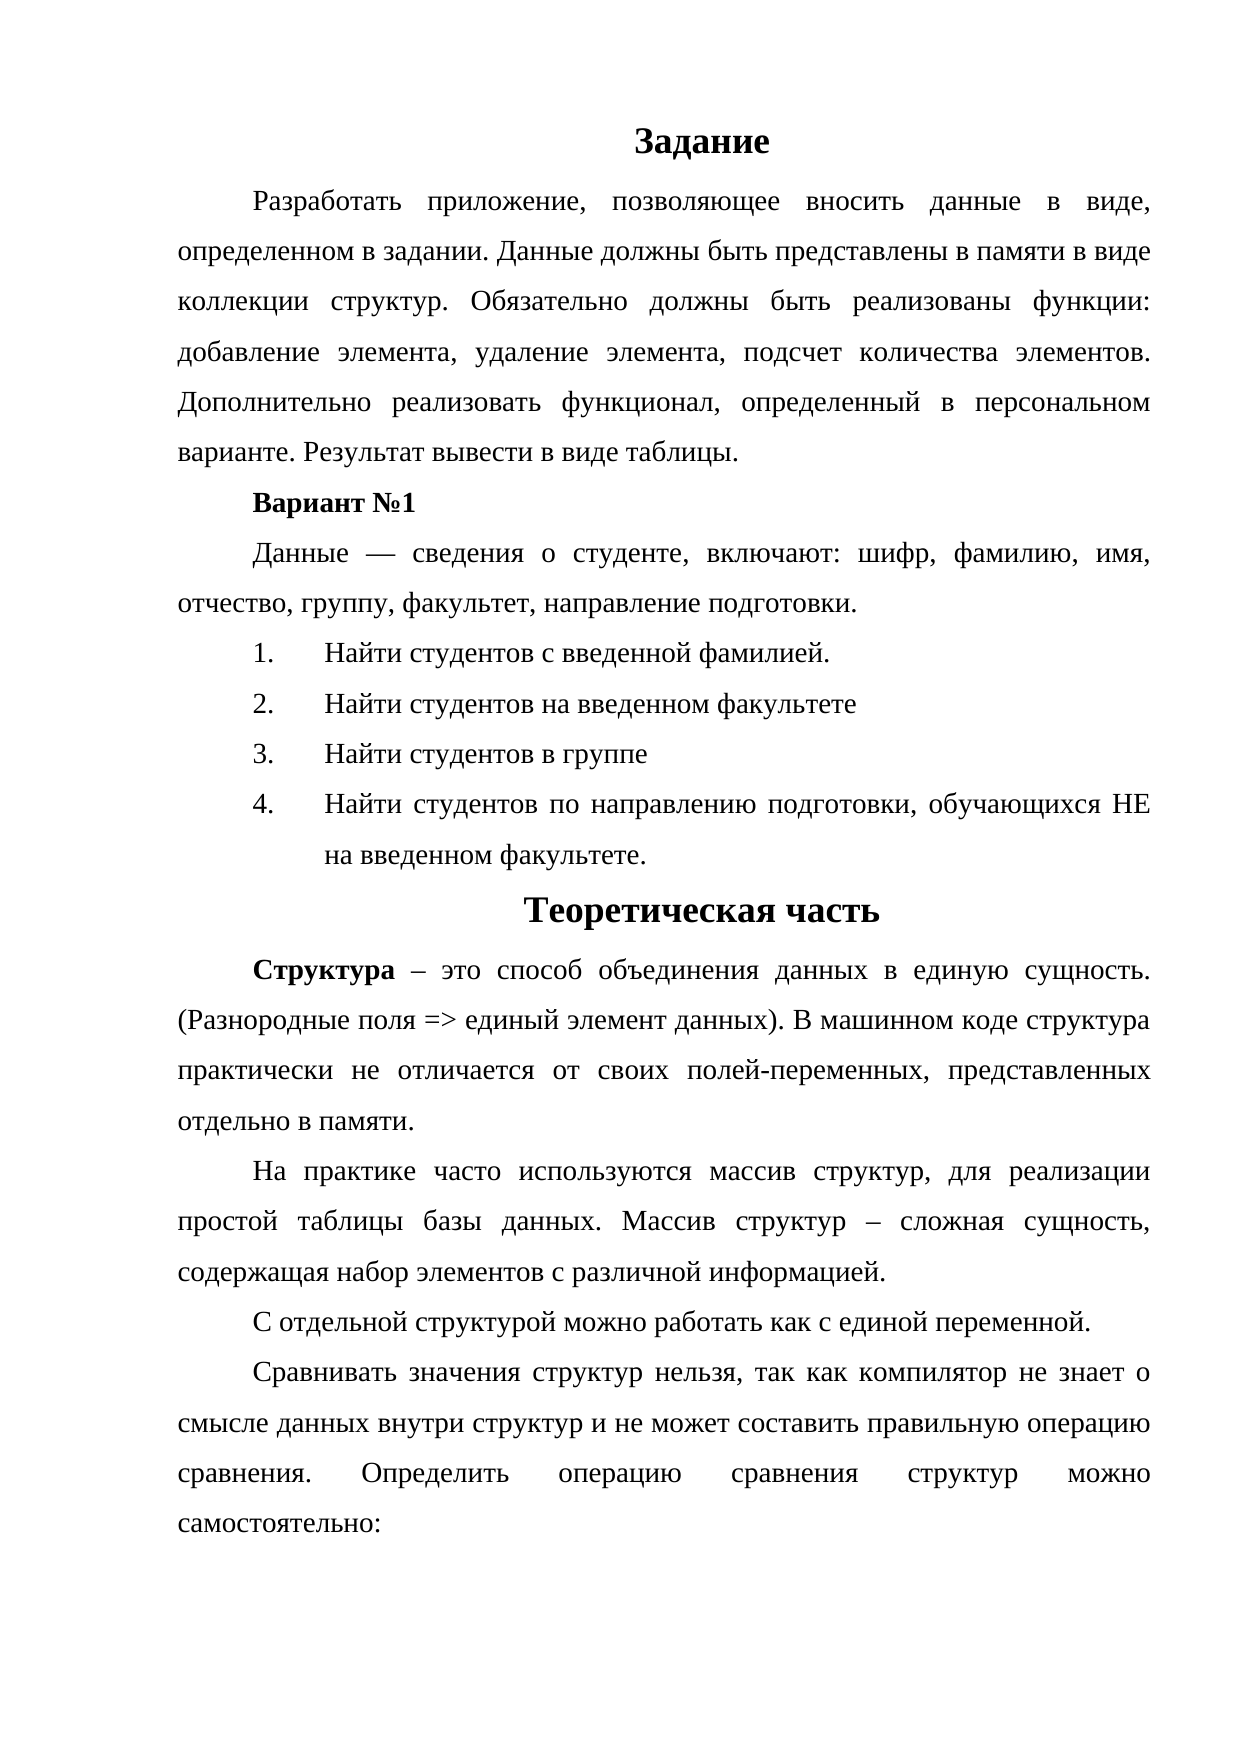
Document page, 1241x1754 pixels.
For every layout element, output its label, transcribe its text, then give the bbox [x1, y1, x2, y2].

text Данные — сведения о студенте, включают: шифр, фамилию, имя, отчество, группу, факультет, направление подготовки. [177, 535, 1152, 619]
text Сравнивать значения структур нельзя, так как компилятор не знает о смысле данных внутри структур и не может составить правильную операцию сравнения. Определить операцию сравнения структур можно самостоятельно: [177, 1354, 1152, 1539]
text Задание [177, 118, 1152, 161]
list Найти студентов в группе [252, 736, 1152, 770]
text С отдельной структурой можно работать как с единой переменной. [177, 1304, 1152, 1338]
list Найти студентов на введенном факультете [252, 686, 1152, 719]
text Вариант №1 [177, 485, 1152, 518]
list Найти студентов с введенной фамилией. [252, 636, 1152, 669]
text Структура – это способ объединения данных в единую сущность. (Разнородные поля => единый элемент данных). В машинном коде структура практически не отличается от своих полей-переменных, представленных отдельно в памяти. [177, 952, 1152, 1136]
text Разработать приложение, позволяющее вносить данные в виде, определенном в задании. Данные должны быть представлены в памяти в виде коллекции структур. Обязательно должны быть реализованы функции: добавление элемента, удаление элемента, подсчет количества элементов. Дополнительно реализовать функционал, определенный в персональном варианте. Результат вывести в виде таблицы. [177, 183, 1152, 468]
list Найти студентов по направлению подготовки, обучающихся НЕ на введенном факультете. [252, 787, 1152, 870]
text На практике часто используются массив структур, для реализации простой таблицы базы данных. Массив структур – сложная сущность, содержащая набор элементов с различной информацией. [177, 1153, 1152, 1287]
text Теоретическая часть [177, 887, 1152, 930]
